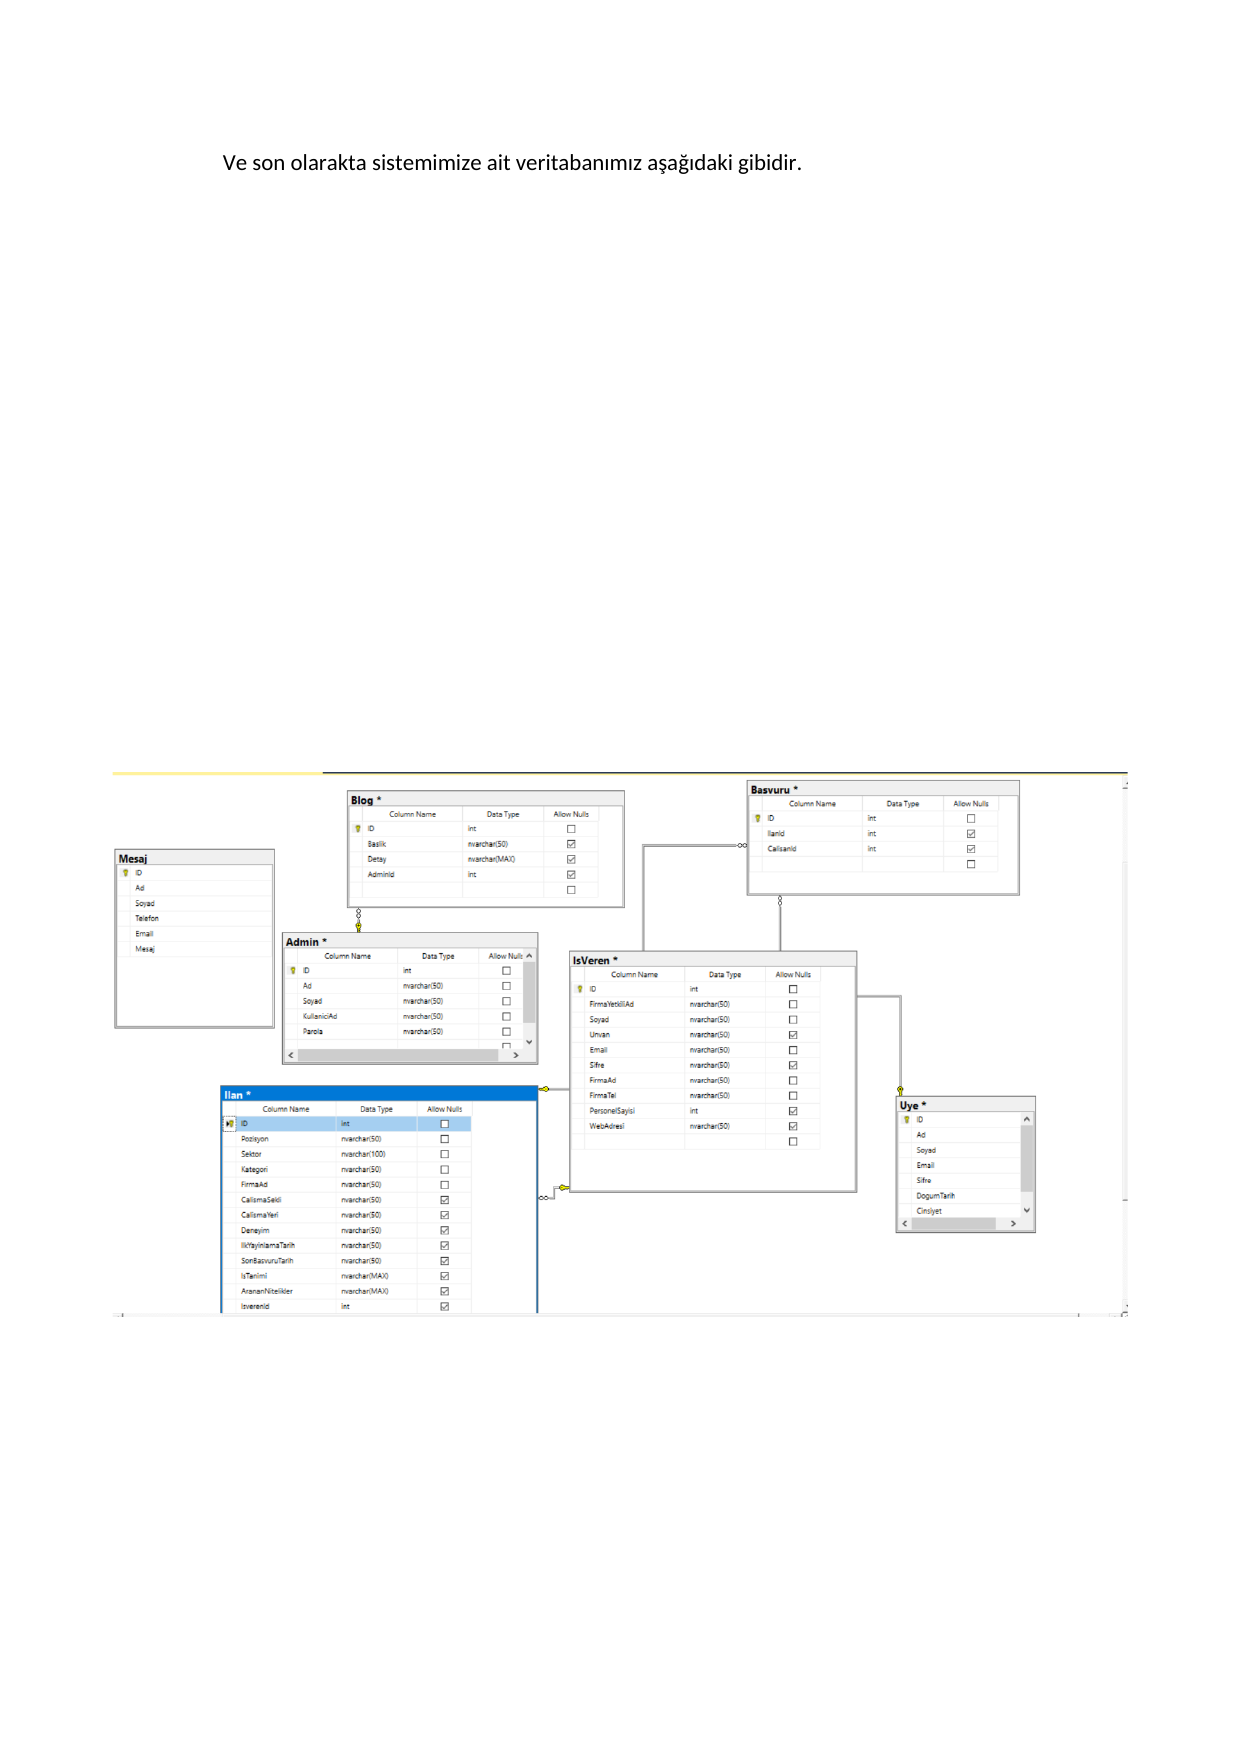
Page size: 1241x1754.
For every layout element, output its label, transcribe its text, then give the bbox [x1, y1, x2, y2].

list Ve son olarakta sistemimize ait veritabanımız aşağıdaki gibidir. [223, 148, 1093, 176]
picture [112, 772, 1128, 1317]
